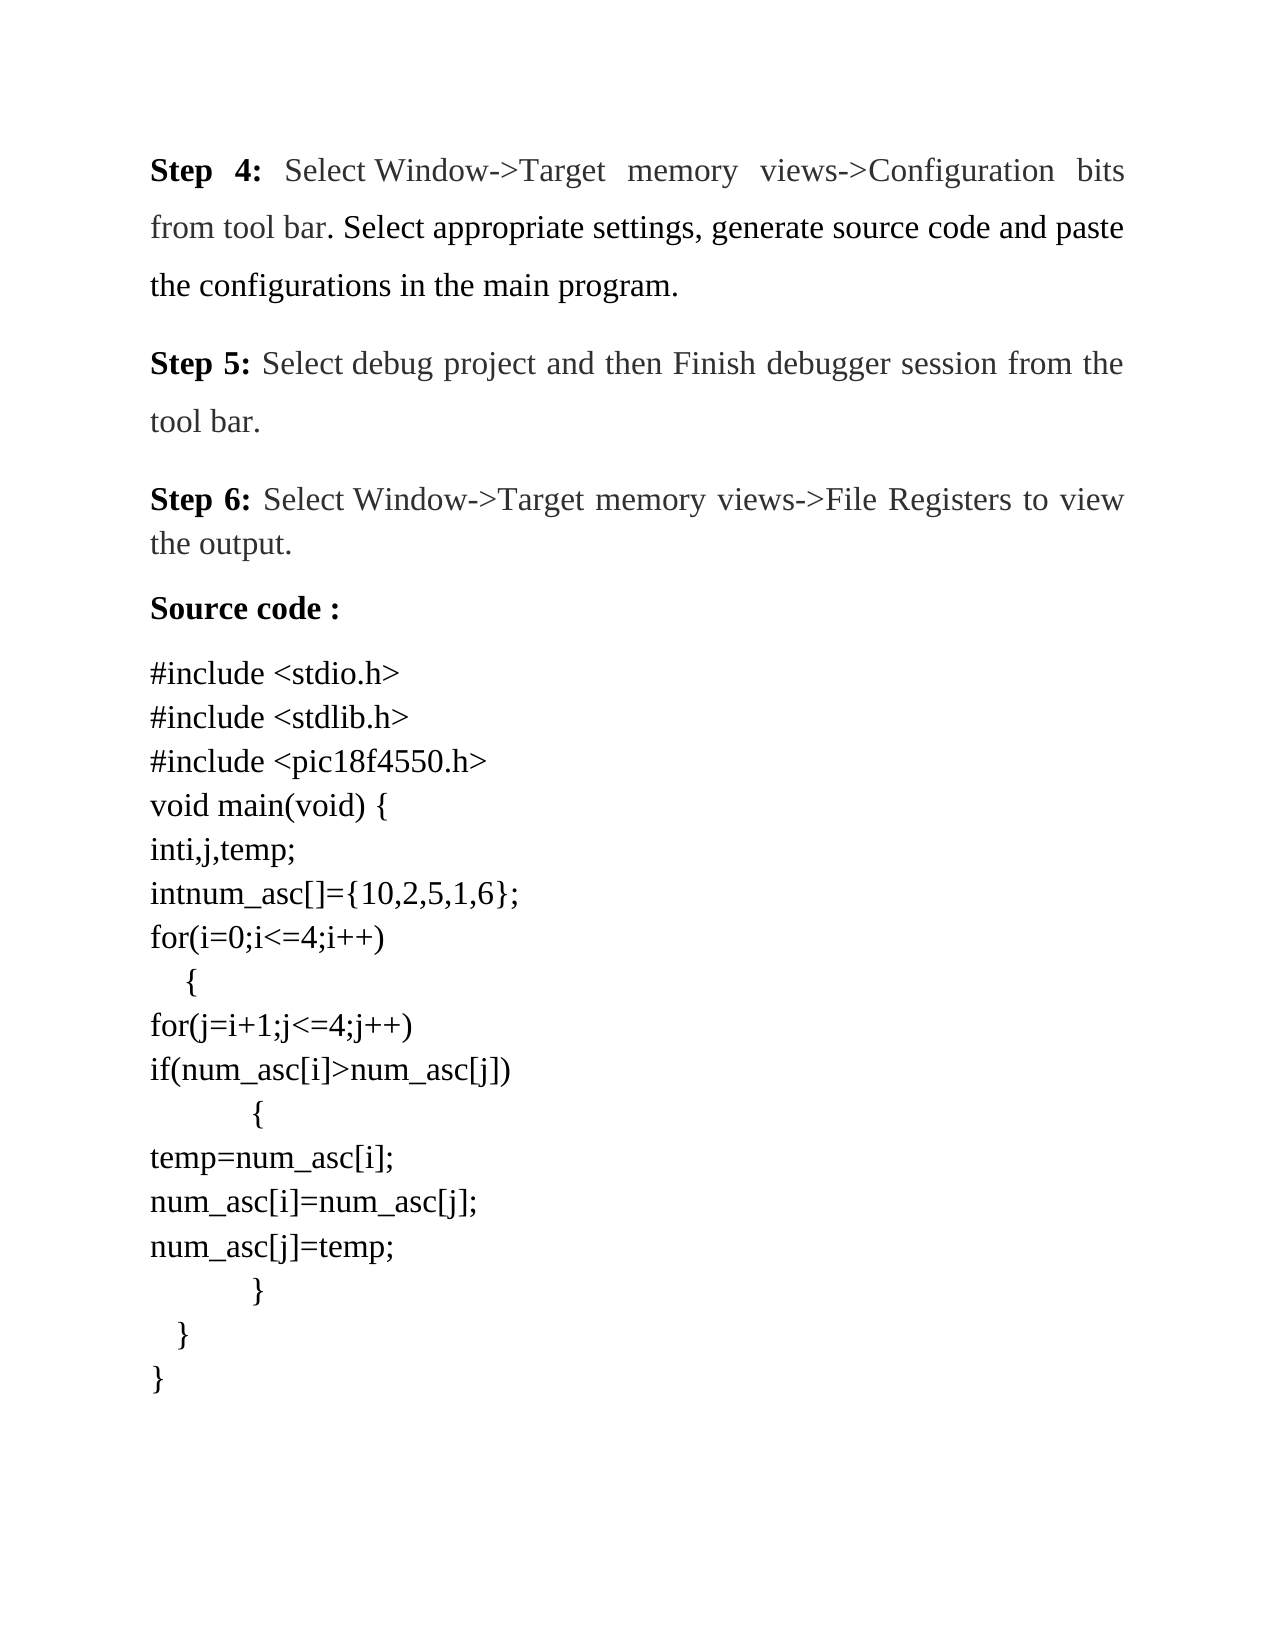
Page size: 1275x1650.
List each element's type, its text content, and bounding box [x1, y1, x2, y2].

text #include <stdio.h> [150, 653, 1125, 691]
text intnum_asc[]={10,2,5,1,6}; [150, 873, 1125, 912]
text { [150, 1094, 1125, 1132]
text } [150, 1314, 1125, 1352]
text inti,j,temp; [150, 829, 1125, 868]
text num_asc[j]=temp; [150, 1226, 1125, 1264]
text num_asc[i]=num_asc[j]; [150, 1182, 1125, 1220]
text Step 5: Select debug project and then Finish debugger session from the tool bar. [150, 343, 1125, 439]
text { [150, 961, 1125, 1000]
text } [150, 1270, 1125, 1308]
text Step 4: Select Window->Target memory views->Configuration bits from tool bar. Select appropriate settings, generate source code and paste the configurations in the main program. [150, 150, 1125, 303]
text Step 6: Select Window->Target memory views->File Registers to view the output. [150, 479, 1125, 562]
text temp=num_asc[i]; [150, 1138, 1125, 1176]
text if(num_asc[i]>num_asc[j]) [150, 1049, 1125, 1088]
text void main(void) { [150, 785, 1125, 823]
text for(i=0;i<=4;i++) [150, 917, 1125, 956]
text for(j=i+1;j<=4;j++) [150, 1006, 1125, 1044]
text #include <pic18f4550.h> [150, 741, 1125, 779]
text #include <stdlib.h> [150, 697, 1125, 735]
text } [150, 1358, 1125, 1396]
text Source code : [150, 588, 1125, 626]
